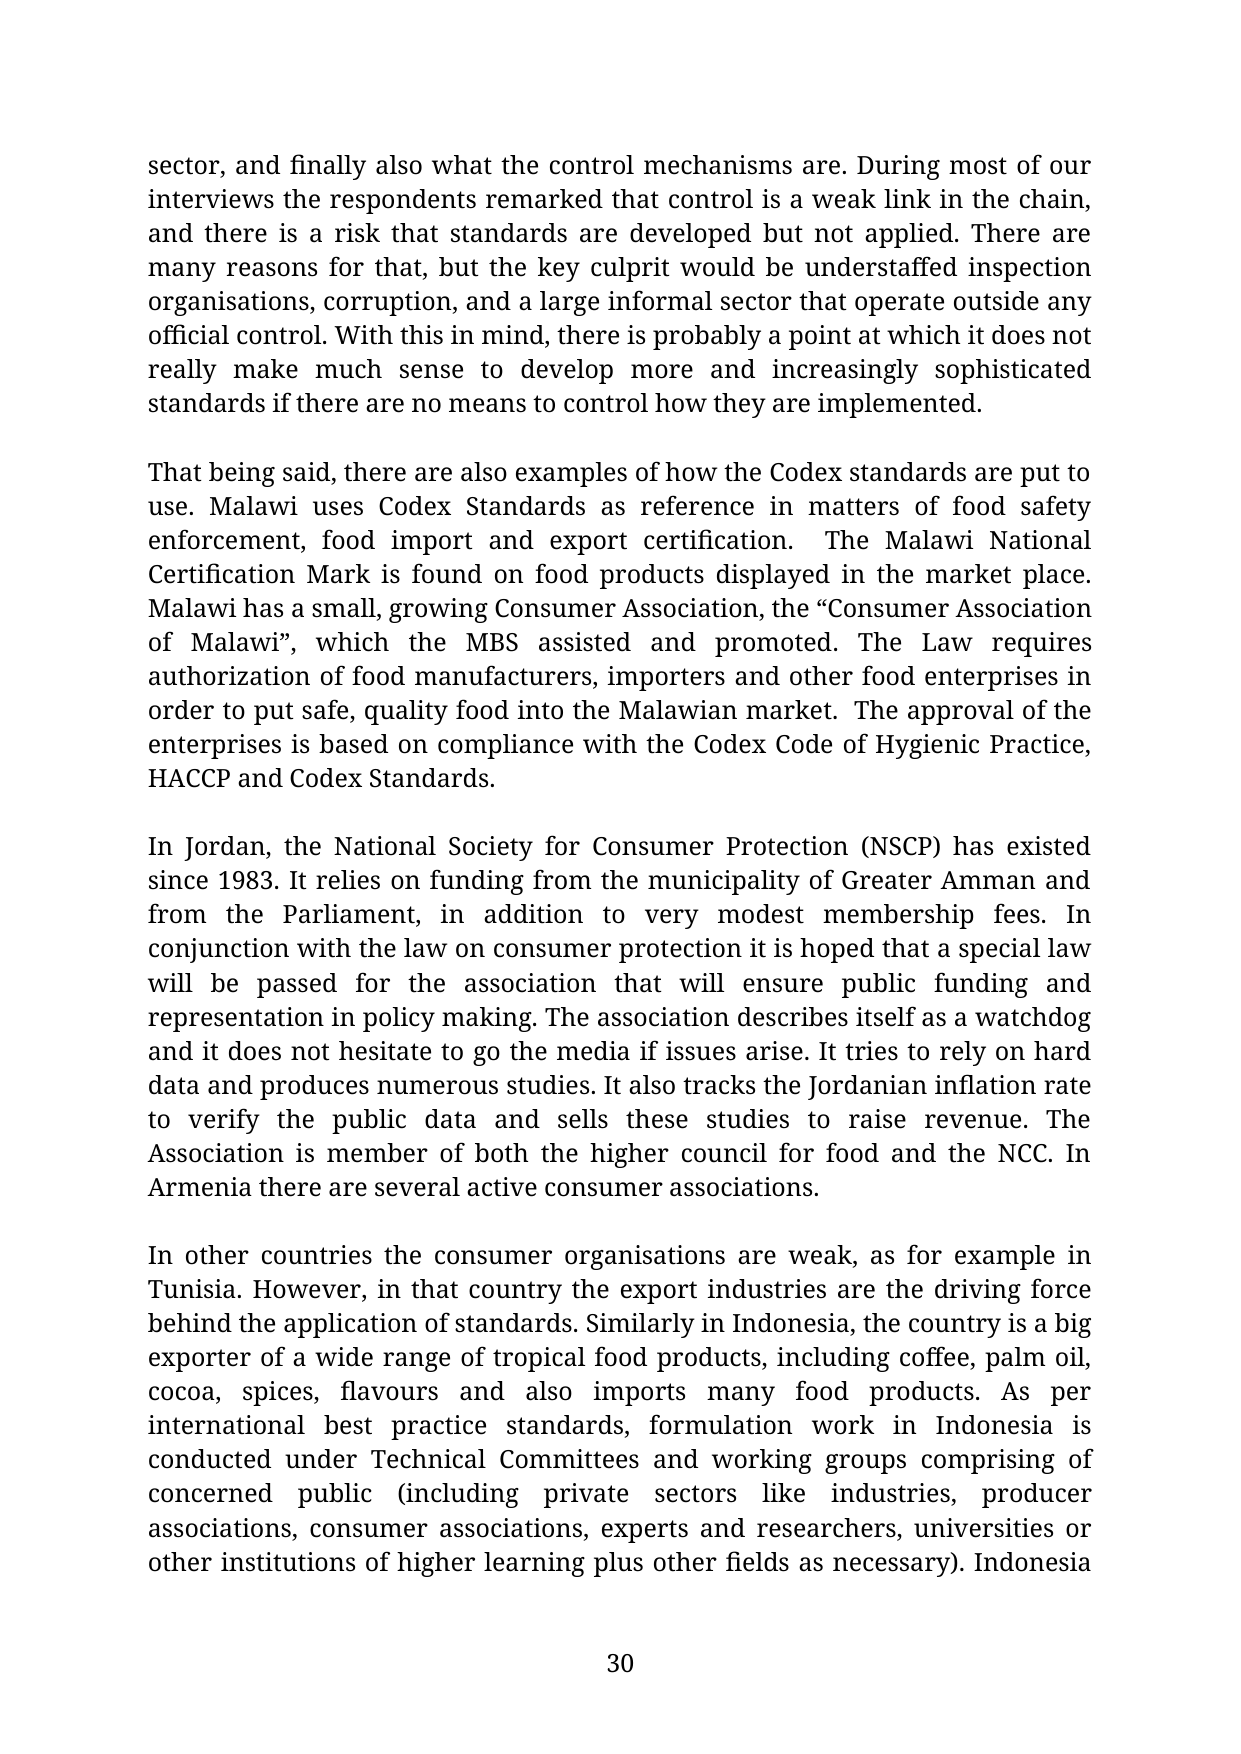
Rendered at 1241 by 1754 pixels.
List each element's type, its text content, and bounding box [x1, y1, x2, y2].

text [148, 148, 1092, 420]
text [148, 1238, 1092, 1578]
text In Jordan, the National Society for Consumer Protection (NSCP) has existed since 1983. It relies on funding from the municipality of Greater Amman and from the Parliament, in addition to very modest membership fees. In conjunction with the law on consumer protection it is hoped that a special law will be passed for the association that will ensure public funding and representation in policy making. The association describes itself as a watchdog and it does not hesitate to go the media if issues arise. It tries to rely on hard data and produces numerous studies. It also tracks the Jordanian inflation rate to verify the public data and sells these studies to raise revenue. The Association is member of both the higher council for food and the NCC. In Armenia there are several active consumer associations. [148, 829, 1092, 1204]
text That being said, there are also examples of how the Codex standards are put to use. Malawi uses Codex Standards as reference in matters of food safety enforcement, food import and export certification. The Malawi National Certification Mark is found on food products displayed in the market place. Malawi has a small, growing Consumer Association, the “Consumer Association of Malawi”, which the MBS assisted and promoted. The Law requires authorization of food manufacturers, importers and other food enterprises in order to put safe, quality food into the Malawian market. The approval of the enterprises is based on compliance with the Codex Code of Hygienic Practice, HACCP and Codex Standards. [148, 454, 1092, 795]
